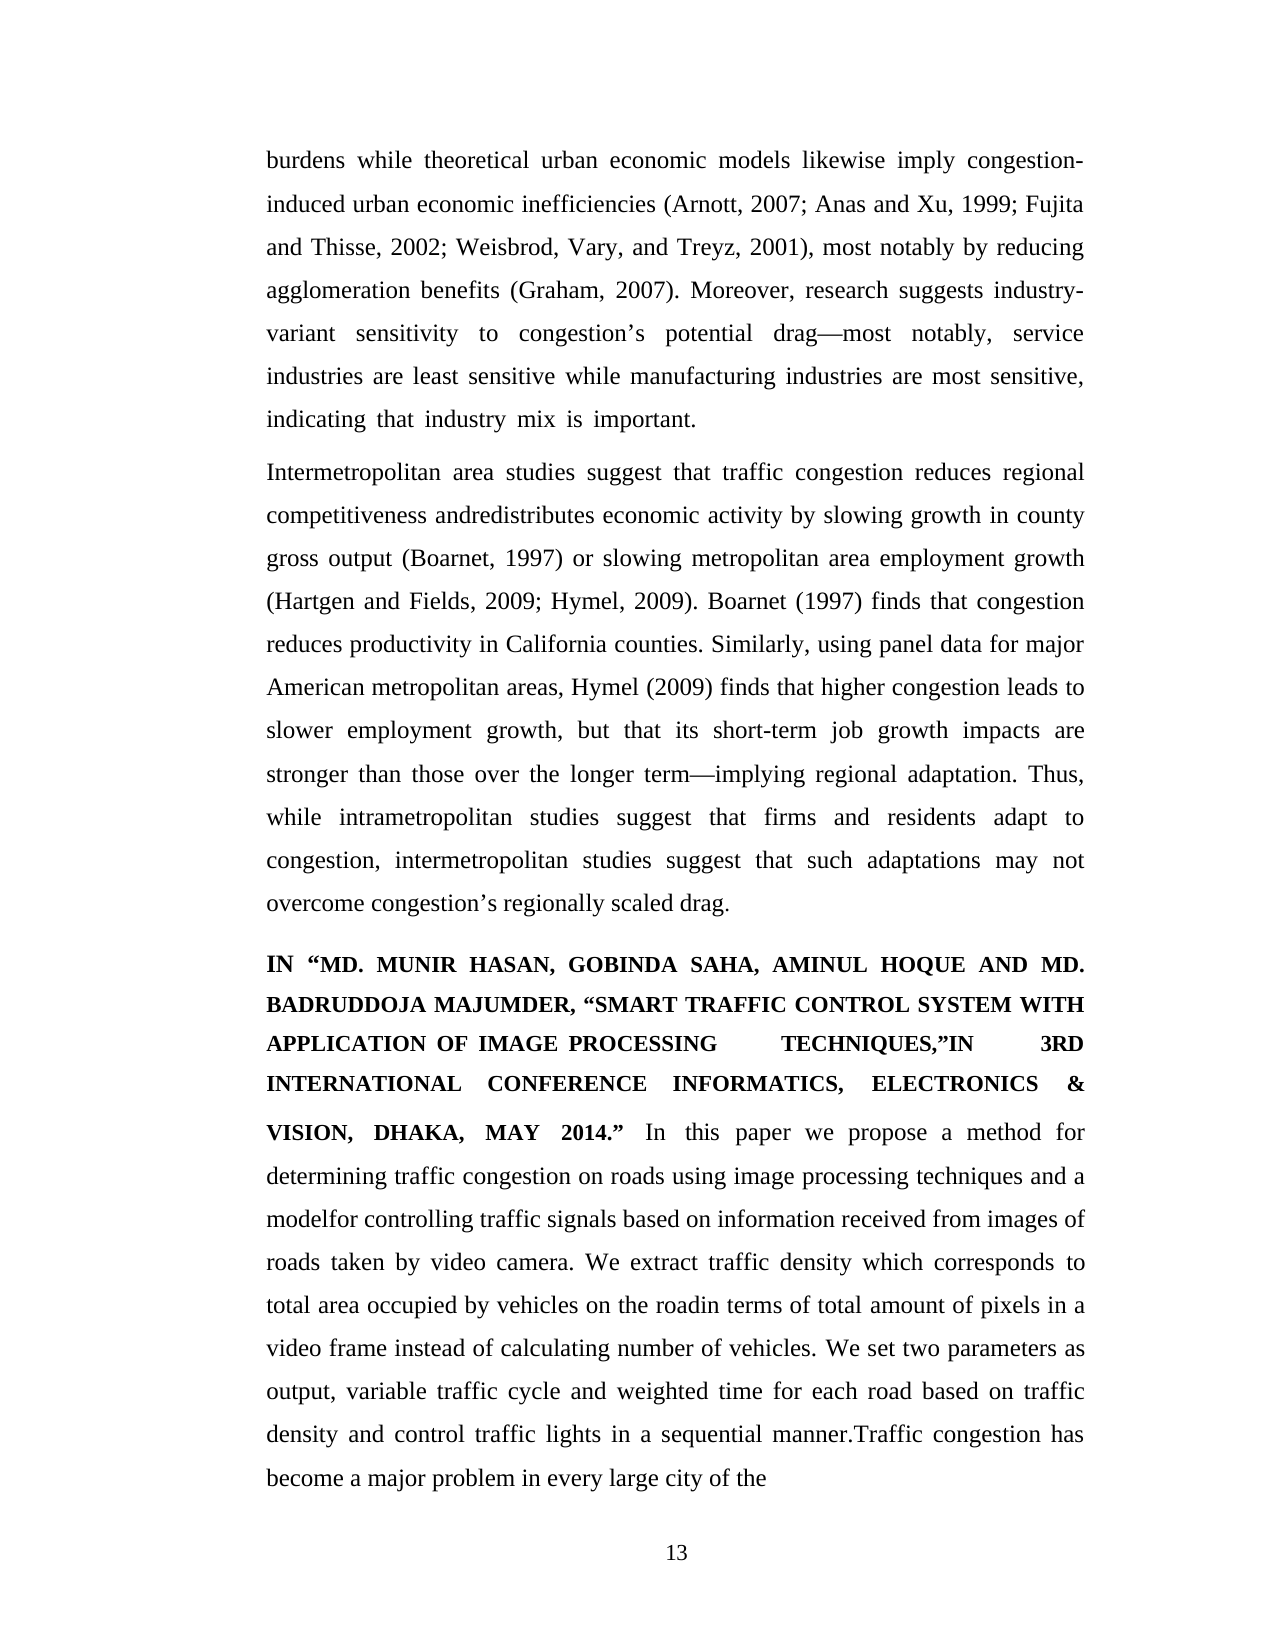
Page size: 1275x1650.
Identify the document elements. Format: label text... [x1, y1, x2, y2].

text IN “MD. MUNIR HASAN, GOBINDA SAHA, AMINUL HOQUE AND MD. BADRUDDOJA MAJUMDER, “SMART TRAFFIC CONTROL SYSTEM WITH APPLICATION OF IMAGE PROCESSING TECHNIQUES,”IN 3RD INTERNATIONAL CONFERENCE INFORMATICS, ELECTRONICS & VISION, DHAKA, MAY 2014.” In this paper we propose a method for determining traffic congestion on roads using image processing techniques and a modelfor controlling traffic signals based on information received from images of roads taken by video camera. We extract traffic density which corresponds to total area occupied by vehicles on the roadin terms of total amount of pixels in a video frame instead of calculating number of vehicles. We set two parameters as output, variable traffic cycle and weighted time for each road based on traffic density and control traffic lights in a sequential manner.Traffic congestion has become a major problem in every large city of the [266, 949, 1085, 1491]
text Intermetropolitan area studies suggest that traffic congestion reduces regional competitiveness andredistributes economic activity by slowing growth in county gross output (Boarnet, 1997) or slowing metropolitan area employment growth (Hartgen and Fields, 2009; Hymel, 2009). Boarnet (1997) finds that congestion reduces productivity in California counties. Similarly, using panel data for major American metropolitan areas, Hymel (2009) finds that higher congestion leads to slower employment growth, but that its short-term job growth impacts are stronger than those over the longer term—implying regional adaptation. Thus, while intrametropolitan studies suggest that firms and residents adapt to congestion, intermetropolitan studies suggest that such adaptations may not overcome congestion’s regionally scaled drag. [266, 457, 1085, 917]
text burdens while theoretical urban economic models likewise imply congestion- induced urban economic inefficiencies (Arnott, 2007; Anas and Xu, 1999; Fujita and Thisse, 2002; Weisbrod, Vary, and Treyz, 2001), most notably by reducing agglomeration benefits (Graham, 2007). Moreover, research suggests industry- variant sensitivity to congestion’s potential drag—most notably, service industries are least sensitive while manufacturing industries are most sensitive, indicating that industry mix is important. [266, 146, 1085, 433]
